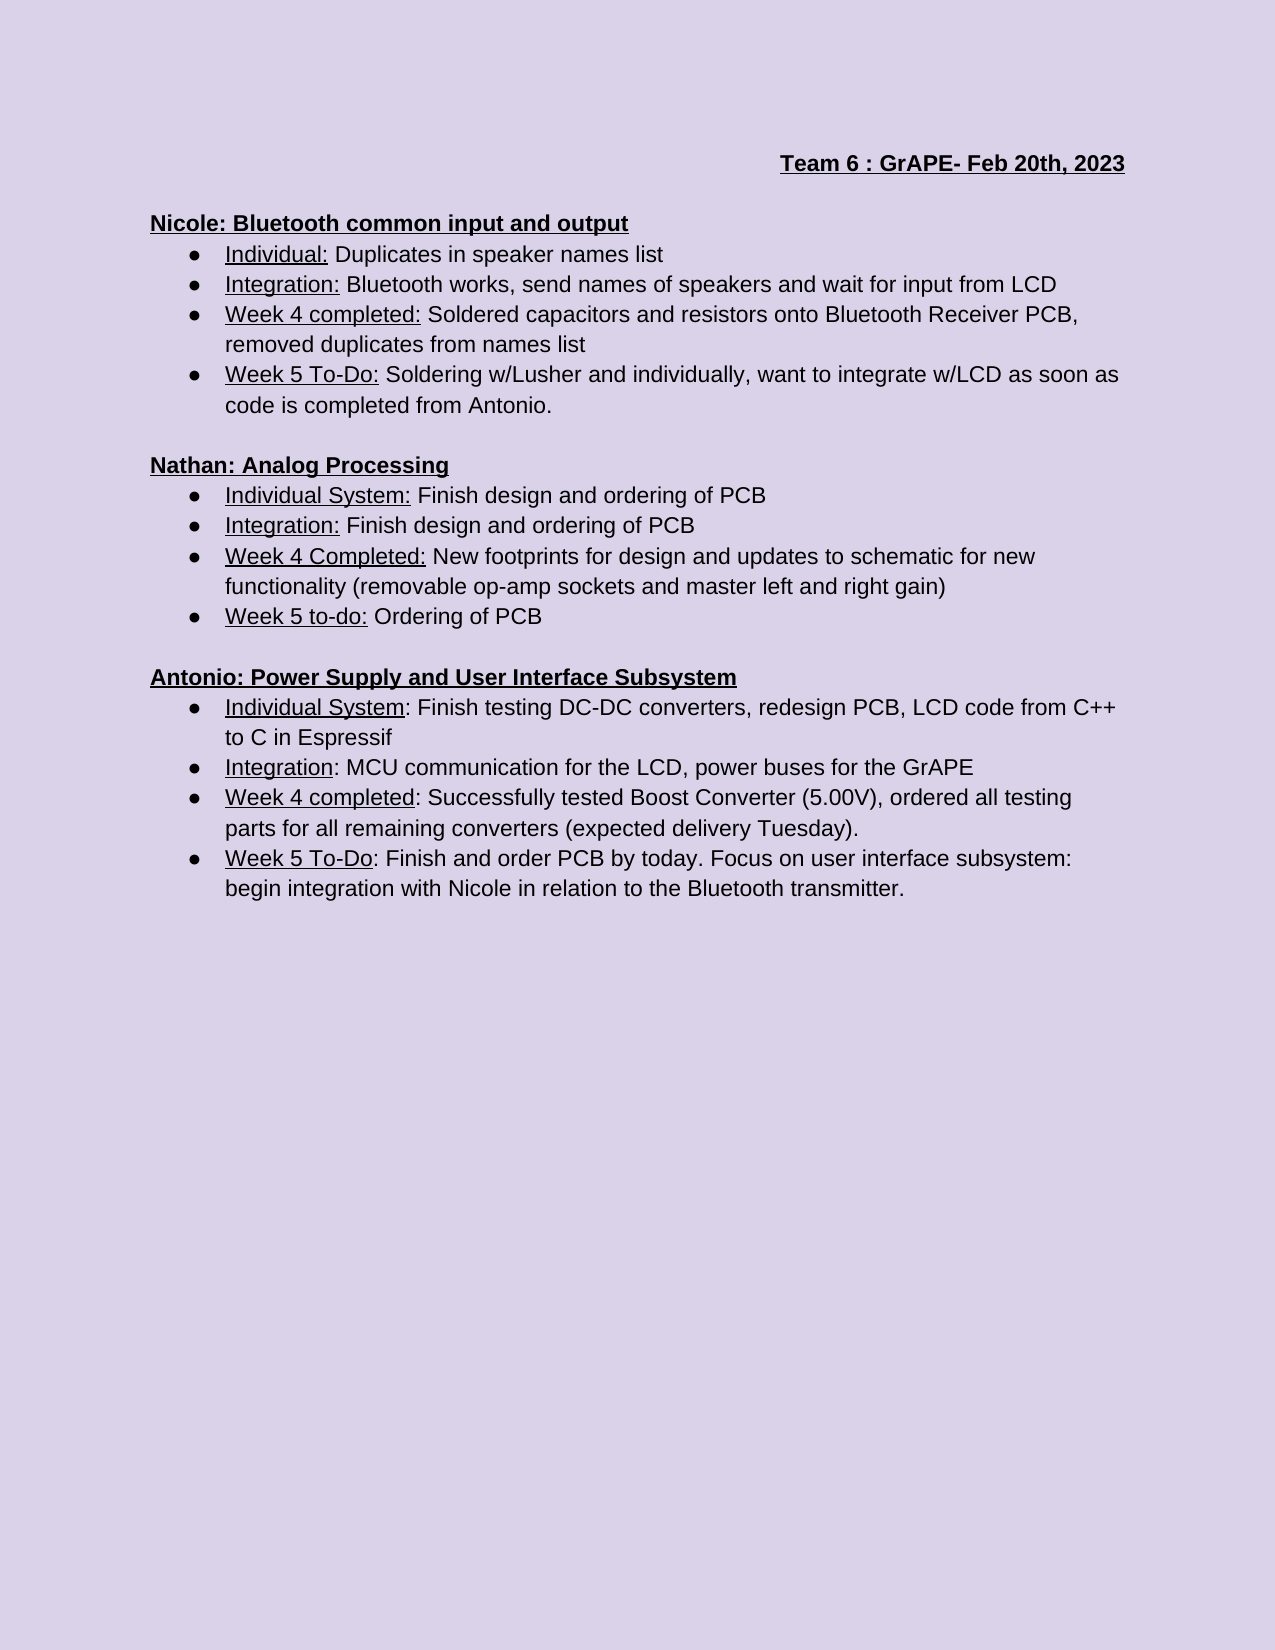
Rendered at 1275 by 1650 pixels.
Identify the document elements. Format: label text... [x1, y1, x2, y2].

list Individual System: Finish testing DC-DC converters, redesign PCB, LCD code from C++ to C in Espressif [187, 694, 1125, 750]
text Team 6 : GrAPE- Feb 20th, 2023 [150, 150, 1125, 176]
list Individual: Duplicates in speaker names list [187, 241, 1125, 267]
list Integration: Bluetooth works, send names of speakers and wait for input from LCD [187, 271, 1125, 297]
list Individual System: Finish design and ordering of PCB [187, 482, 1125, 509]
text Antonio: Power Supply and User Interface Subsystem [150, 663, 1125, 690]
list Week 5 To-Do: Soldering w/Lusher and individually, want to integrate w/LCD as soon as code is completed from Antonio. [187, 361, 1125, 418]
list Week 4 Completed: New footprints for design and updates to schematic for new functionality (removable op-amp sockets and master left and right gain) [187, 543, 1125, 599]
text Nicole: Bluetooth common input and output [150, 210, 1125, 237]
list Week 4 completed: Successfully tested Boost Converter (5.00V), ordered all testing parts for all remaining converters (expected delivery Tuesday). [187, 784, 1125, 841]
list Integration: Finish design and ordering of PCB [187, 512, 1125, 539]
list Week 5 to-do: Ordering of PCB [187, 603, 1125, 629]
text Nathan: Analog Processing [150, 452, 1125, 478]
list Week 4 completed: Soldered capacitors and resistors onto Bluetooth Receiver PCB, removed duplicates from names list [187, 301, 1125, 358]
list Week 5 To-Do: Finish and order PCB by today. Focus on user interface subsystem: begin integration with Nicole in relation to the Bluetooth transmitter. [187, 845, 1125, 901]
list Integration: MCU communication for the LCD, power buses for the GrAPE [187, 754, 1125, 781]
